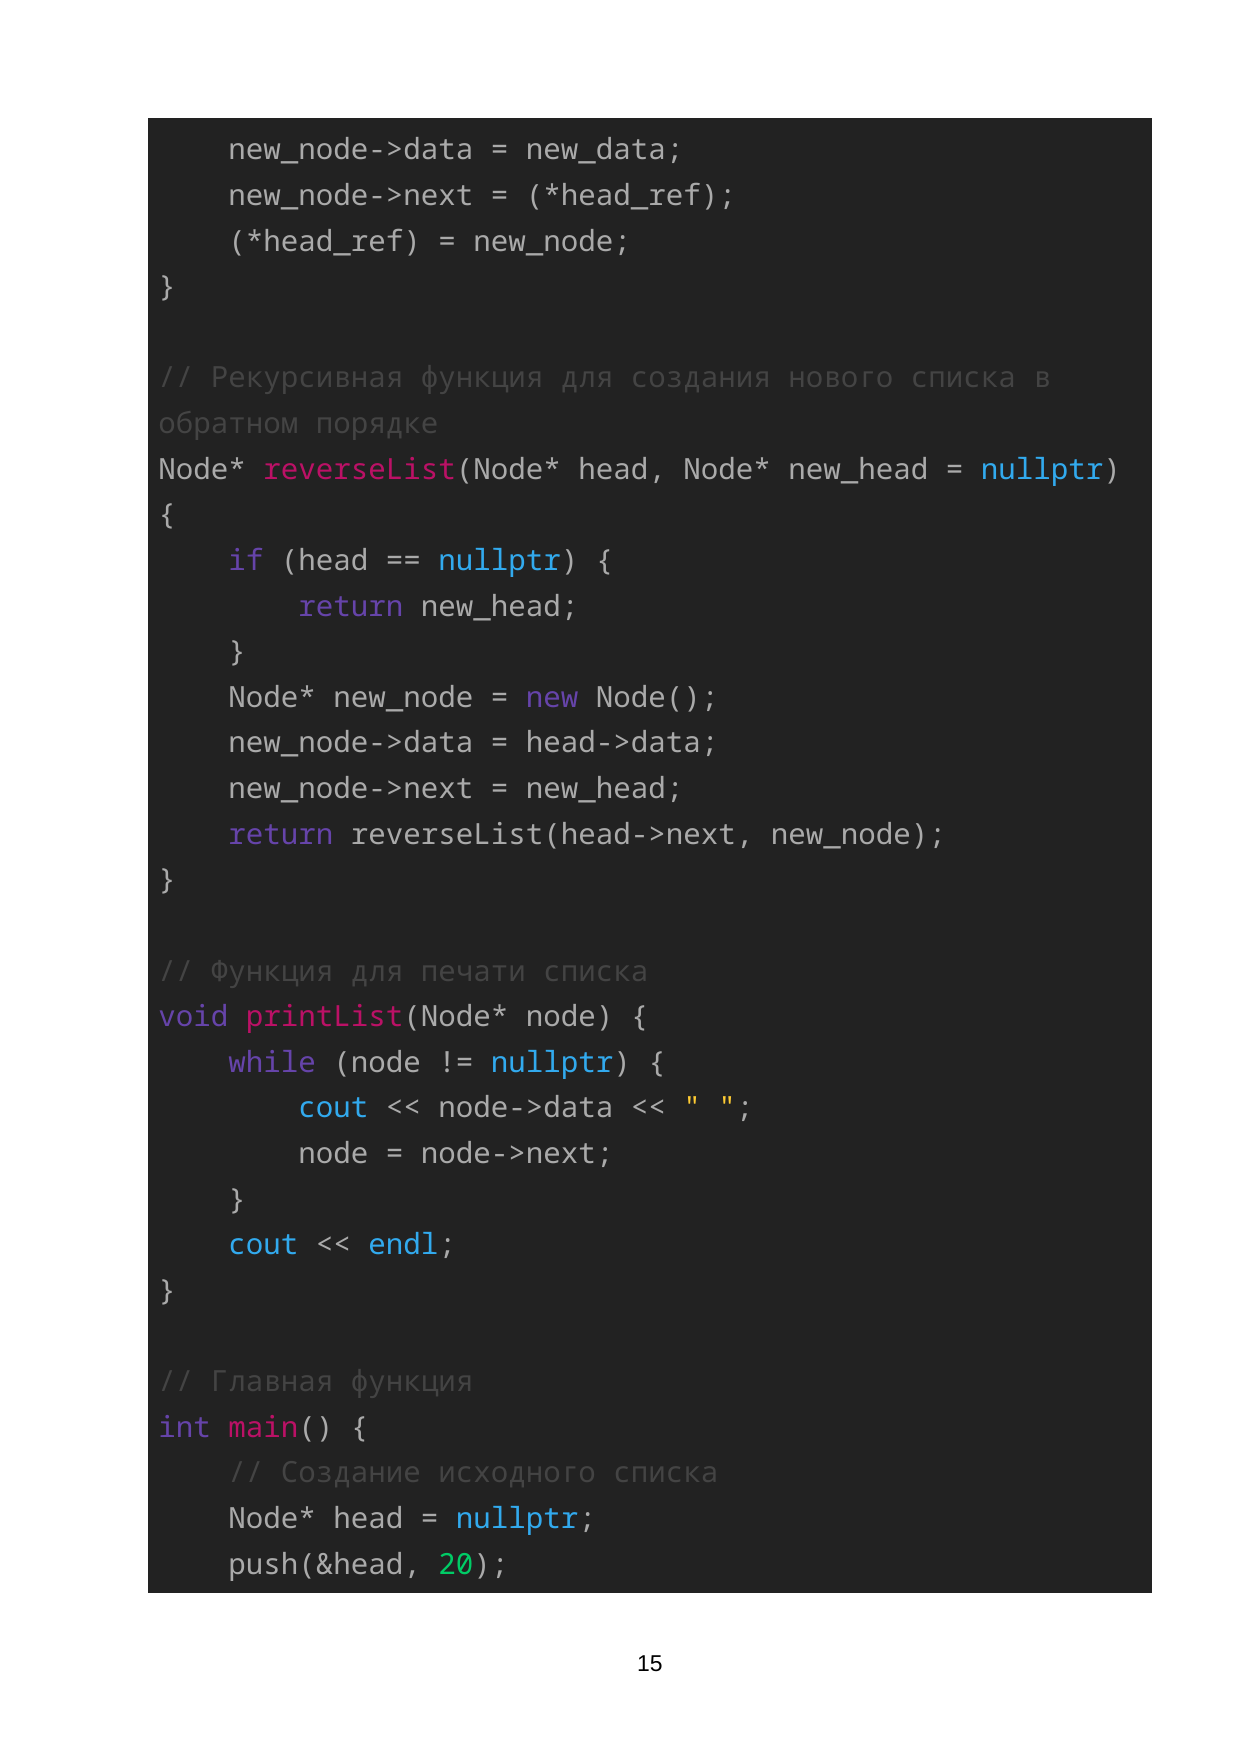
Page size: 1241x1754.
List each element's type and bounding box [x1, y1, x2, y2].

table_header [148, 118, 1152, 1593]
